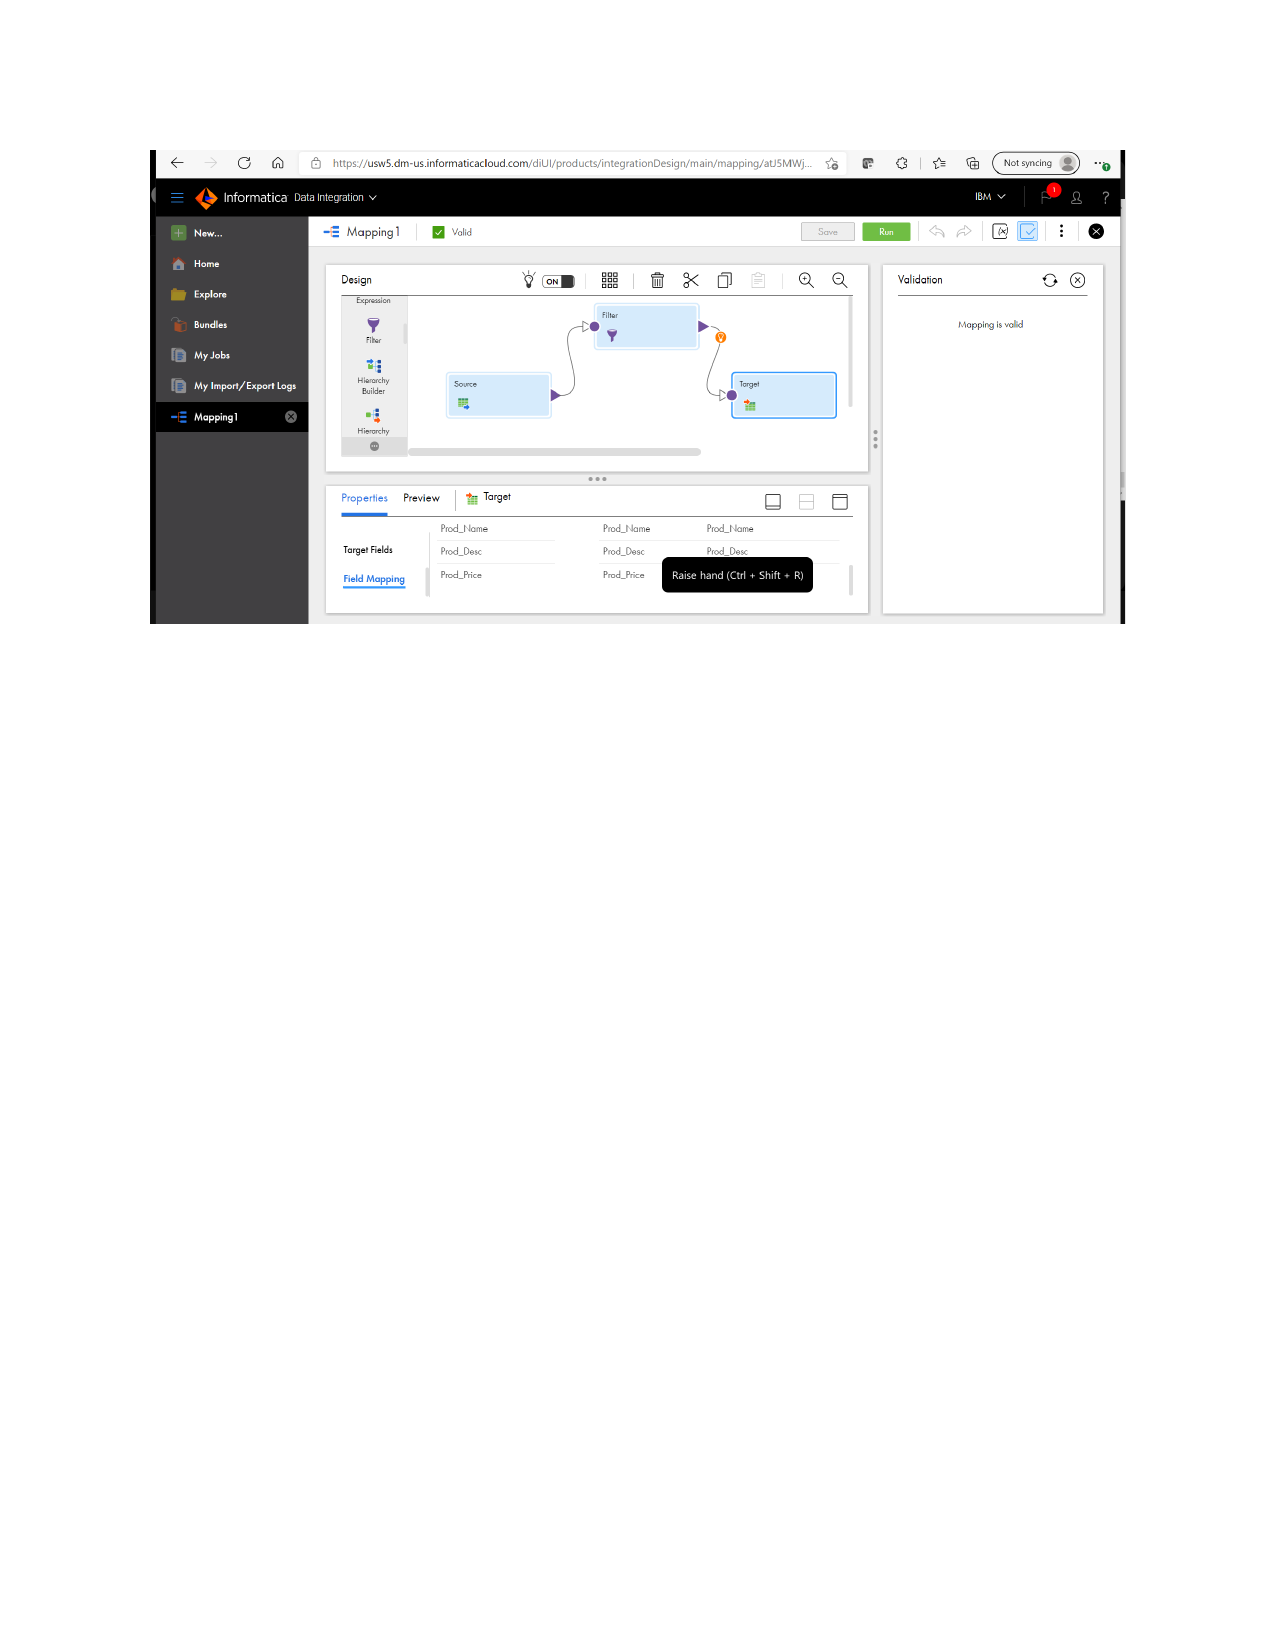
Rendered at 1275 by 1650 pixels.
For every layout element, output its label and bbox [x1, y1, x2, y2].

picture [150, 150, 1125, 624]
